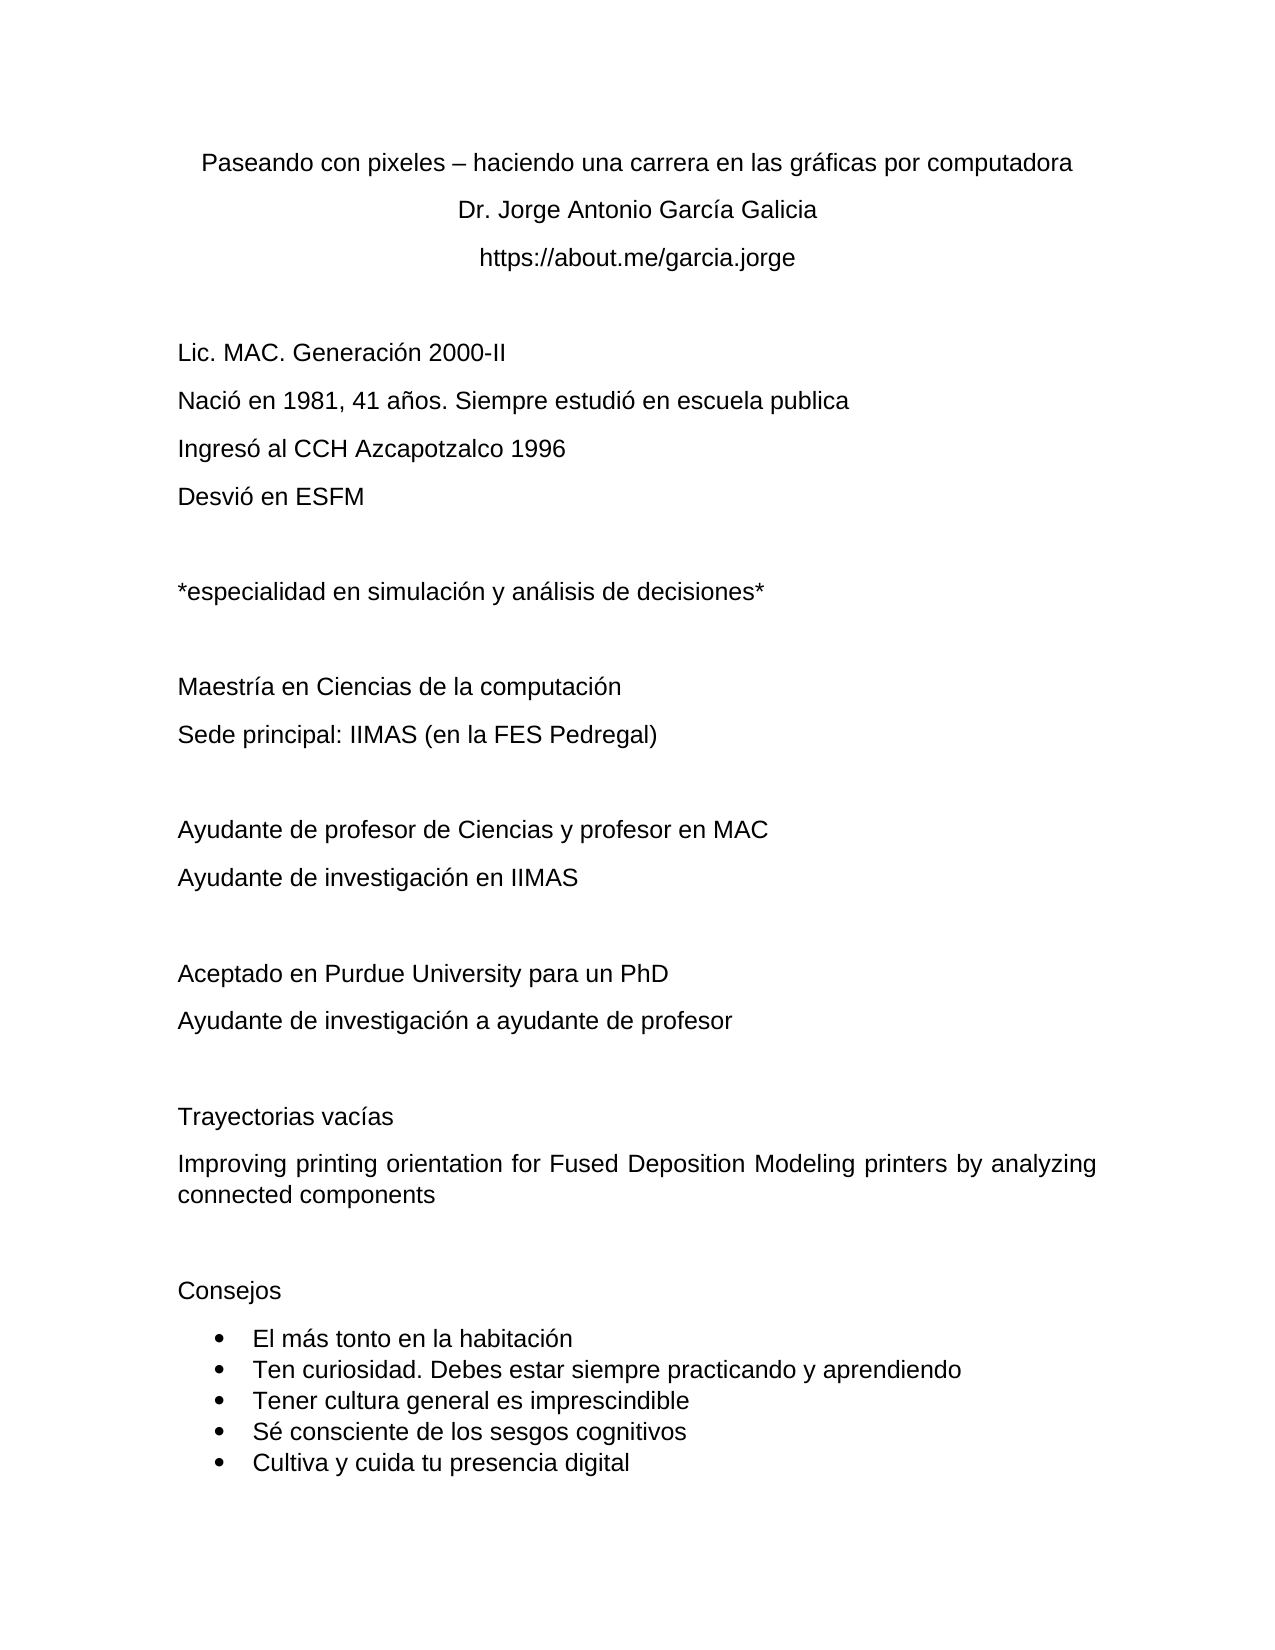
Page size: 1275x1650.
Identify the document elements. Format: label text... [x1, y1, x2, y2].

text Aceptado en Purdue University para un PhD [177, 959, 1098, 987]
text Nació en 1981, 41 años. Siempre estudió en escuela publica [177, 386, 1098, 415]
text Trayectorias vacías [177, 1102, 1098, 1131]
text Sede principal: IIMAS (en la FES Pedregal) [177, 720, 1098, 749]
list El más tonto en la habitación [215, 1324, 1098, 1352]
text Desvió en ESFM [177, 482, 1098, 510]
text Ingresó al CCH Azcapotzalco 1996 [177, 434, 1098, 463]
list Sé consciente de los sesgos cognitivos [215, 1417, 1098, 1446]
text Ayudante de profesor de Ciencias y profesor en MAC [177, 816, 1098, 844]
text Consejos [177, 1276, 1098, 1305]
text Maestría en Ciencias de la computación [177, 672, 1098, 701]
list Cultiva y cuida tu presencia digital [215, 1448, 1098, 1477]
list Ten curiosidad. Debes estar siempre practicando y aprendiendo [215, 1355, 1098, 1384]
text Dr. Jorge Antonio García Galicia [177, 195, 1098, 224]
list Tener cultura general es imprescindible [215, 1386, 1098, 1415]
text Ayudante de investigación a ayudante de profesor [177, 1006, 1098, 1035]
text Ayudante de investigación en IIMAS [177, 863, 1098, 892]
text *especialidad en simulación y análisis de decisiones* [177, 577, 1098, 606]
text Paseando con pixeles – haciendo una carrera en las gráficas por computadora [177, 148, 1098, 176]
text Improving printing orientation for Fused Deposition Modeling printers by analyzing connected components [177, 1149, 1098, 1209]
text https://about.me/garcia.jorge [177, 243, 1098, 272]
text Lic. MAC. Generación 2000-II [177, 338, 1098, 367]
